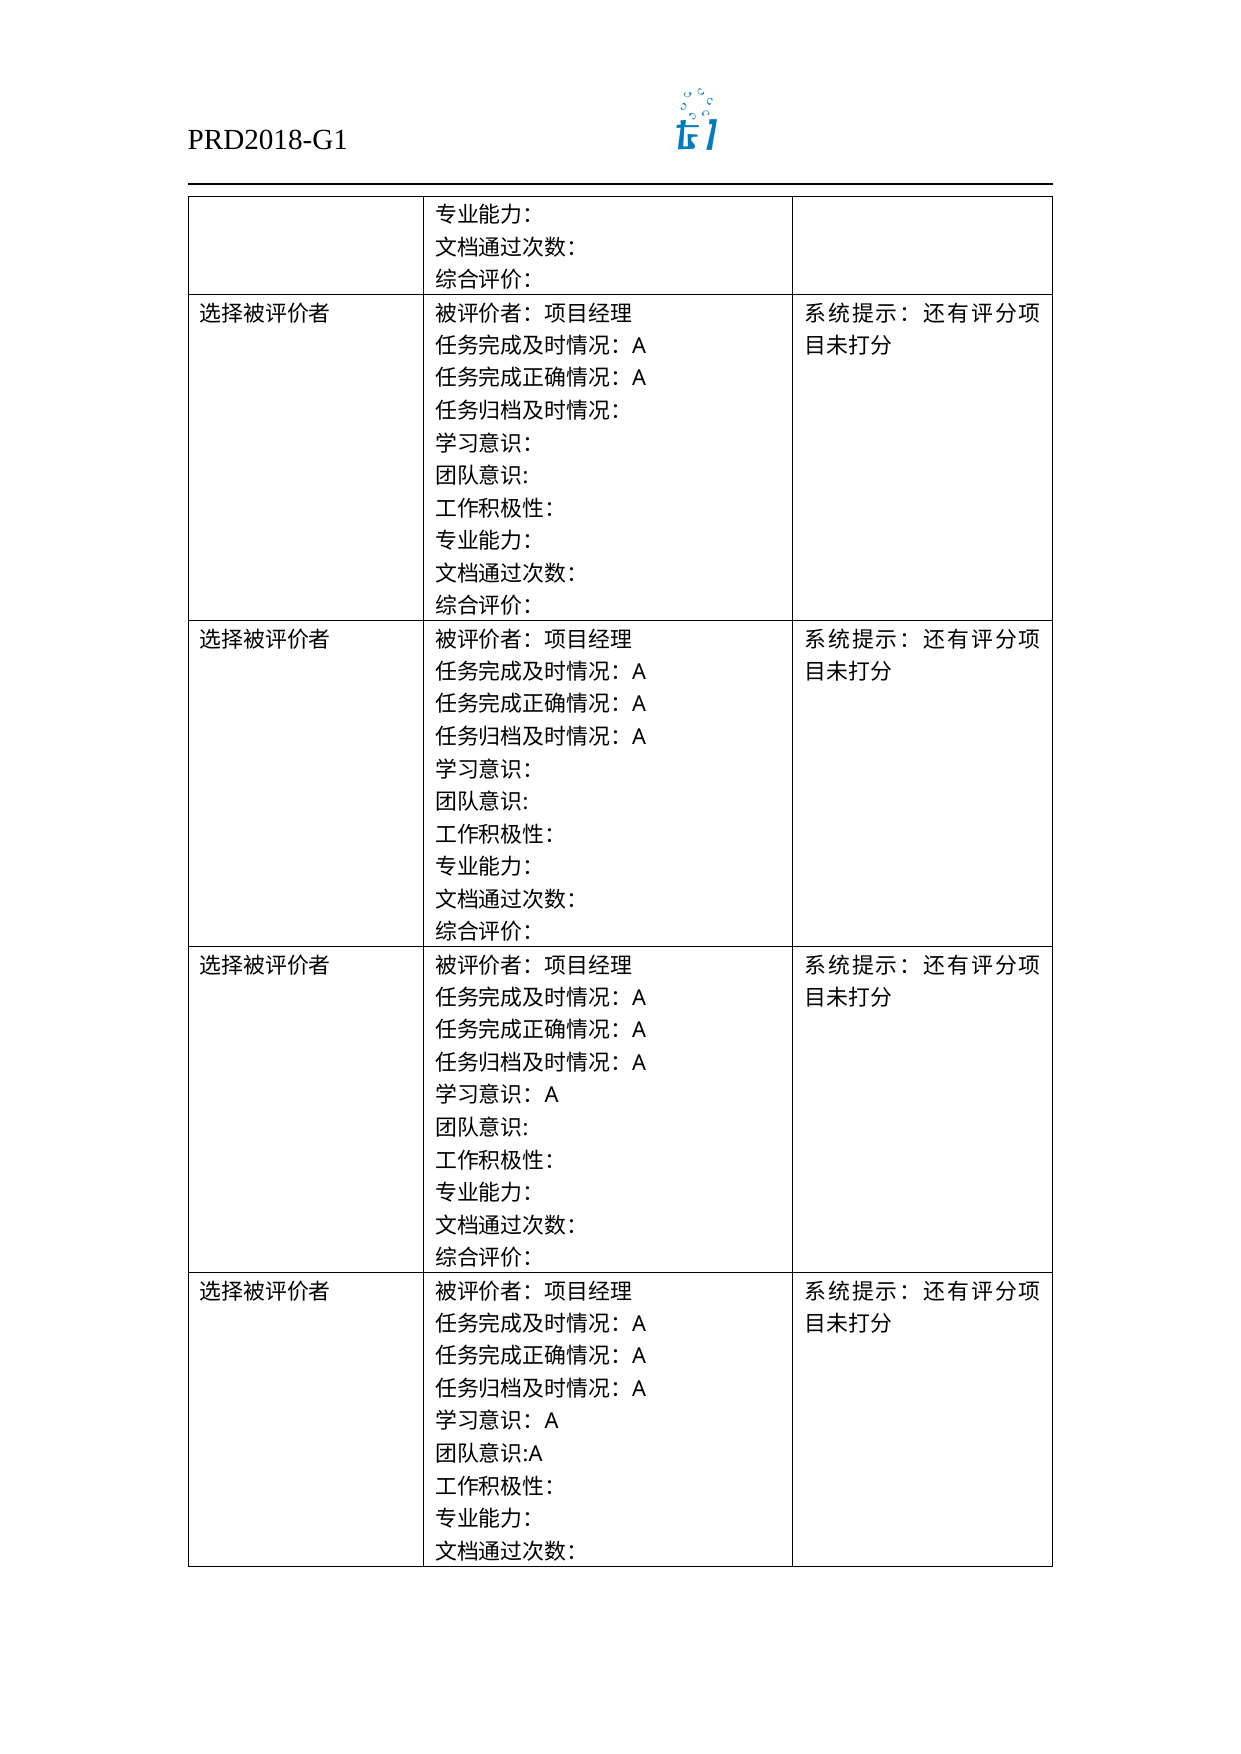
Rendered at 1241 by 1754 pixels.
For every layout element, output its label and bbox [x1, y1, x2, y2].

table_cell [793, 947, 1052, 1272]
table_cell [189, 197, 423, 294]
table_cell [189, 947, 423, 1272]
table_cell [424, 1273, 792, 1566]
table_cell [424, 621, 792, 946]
picture [676, 88, 718, 150]
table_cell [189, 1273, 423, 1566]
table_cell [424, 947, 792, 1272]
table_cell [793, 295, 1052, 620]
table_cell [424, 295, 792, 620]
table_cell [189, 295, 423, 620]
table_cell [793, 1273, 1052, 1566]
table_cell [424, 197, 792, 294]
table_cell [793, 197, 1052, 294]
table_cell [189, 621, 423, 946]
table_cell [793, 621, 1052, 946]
